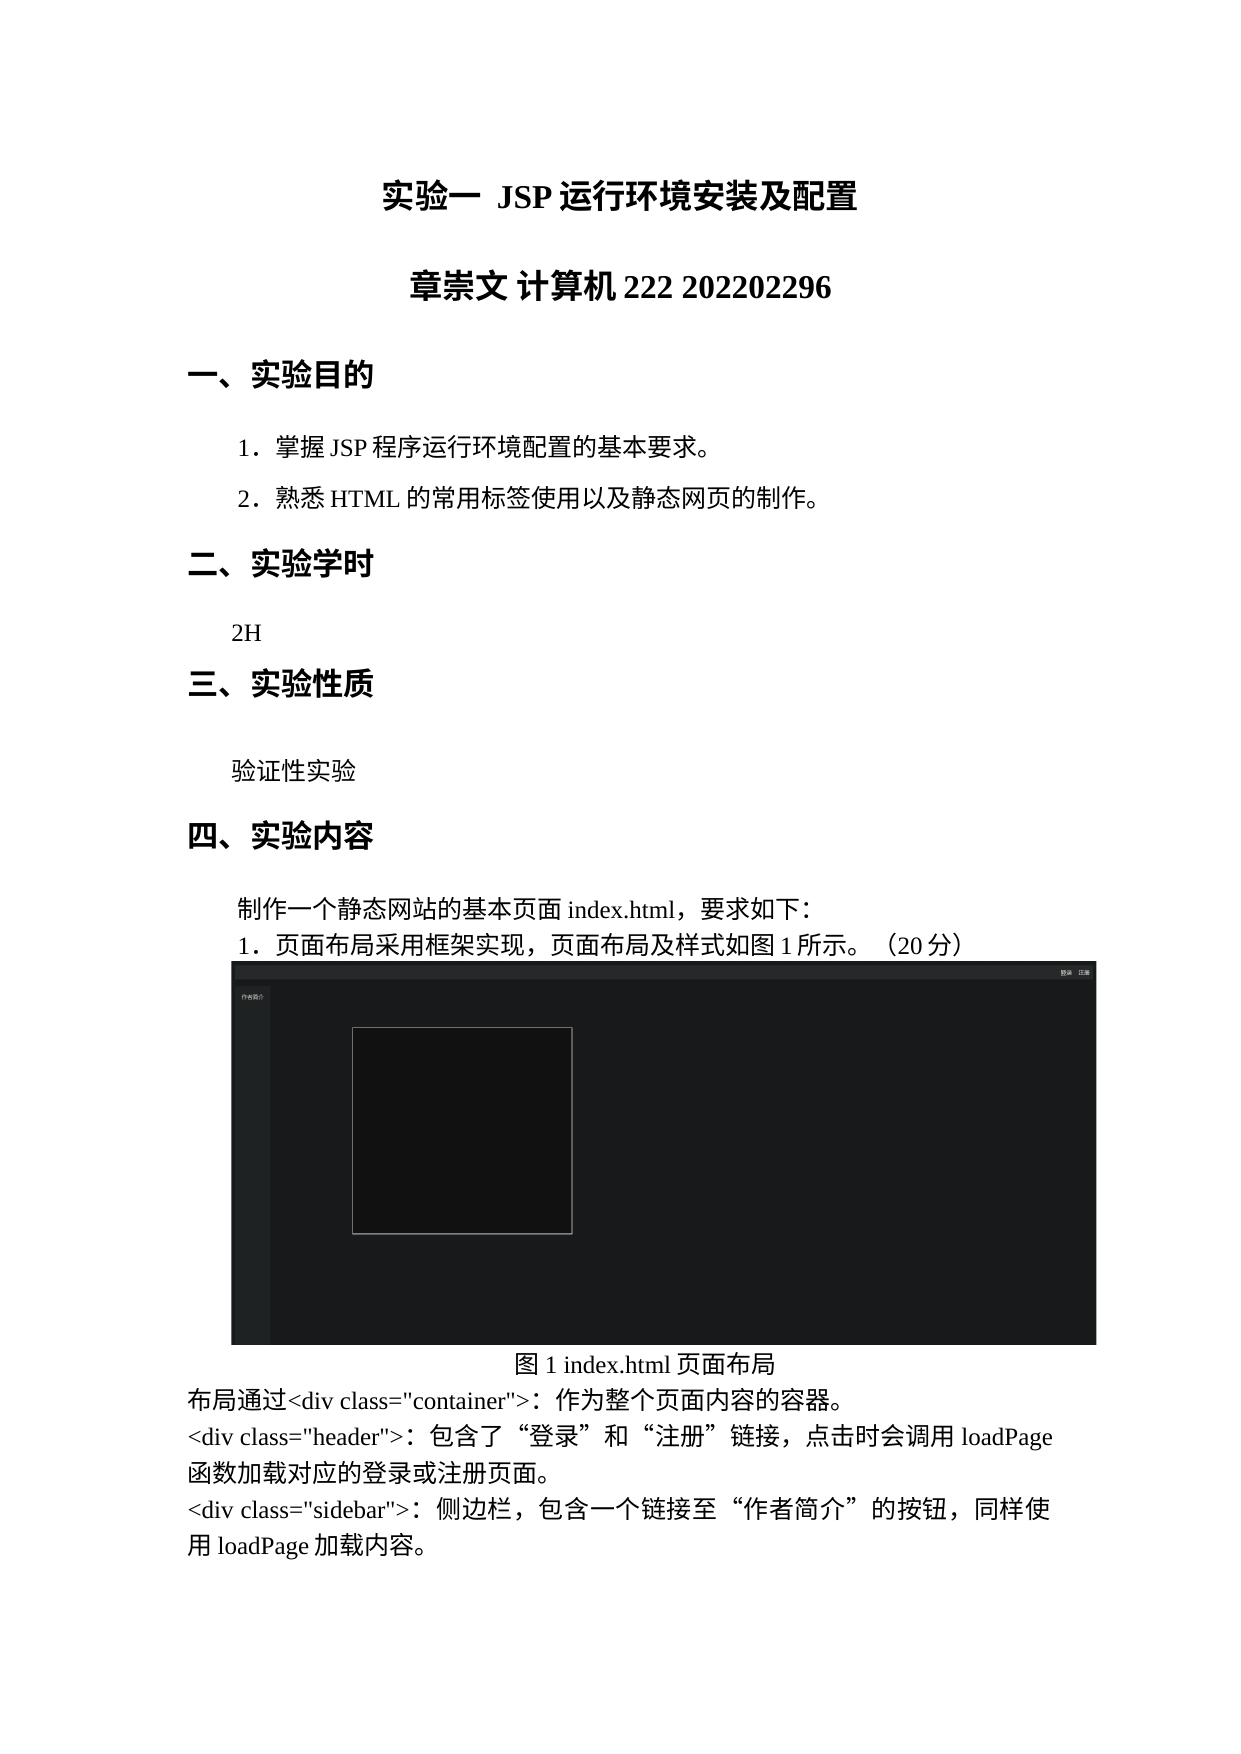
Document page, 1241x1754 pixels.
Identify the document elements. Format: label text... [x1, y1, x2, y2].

text 四、实验内容 [187, 802, 1053, 867]
text 图1 index.html页面布局 [187, 1344, 1053, 1381]
text 实验一 JSP运行环境安装及配置 [187, 162, 1053, 227]
text 验证性实验 [187, 737, 1053, 802]
text 制作一个静态网站的基本页面index.html，要求如下： [187, 889, 1053, 926]
text 1．掌握JSP程序运行环境配置的基本要求。 [187, 428, 1053, 464]
text 三、实验性质 [187, 649, 1053, 714]
text 一、实验目的 [187, 340, 1053, 405]
text <div class="sidebar">：侧边栏，包含一个链接至“作者简介”的按钮，同样使用loadPage加载内容。 [187, 1489, 1053, 1562]
picture [231, 961, 1097, 1345]
text 2．熟悉HTML的常用标签使用以及静态网页的制作。 [187, 464, 1053, 529]
text 2H [187, 617, 1053, 649]
text 1．页面布局采用框架实现，页面布局及样式如图1所示。（20分） [187, 926, 1053, 962]
text <div class="header">：包含了“登录”和“注册”链接，点击时会调用loadPage函数加载对应的登录或注册页面。 [187, 1417, 1053, 1489]
text 布局通过<div class="container">：作为整个页面内容的容器。 [187, 1381, 1053, 1417]
text 章崇文 计算机222 202202296 [187, 251, 1053, 316]
text 二、实验学时 [187, 529, 1053, 594]
